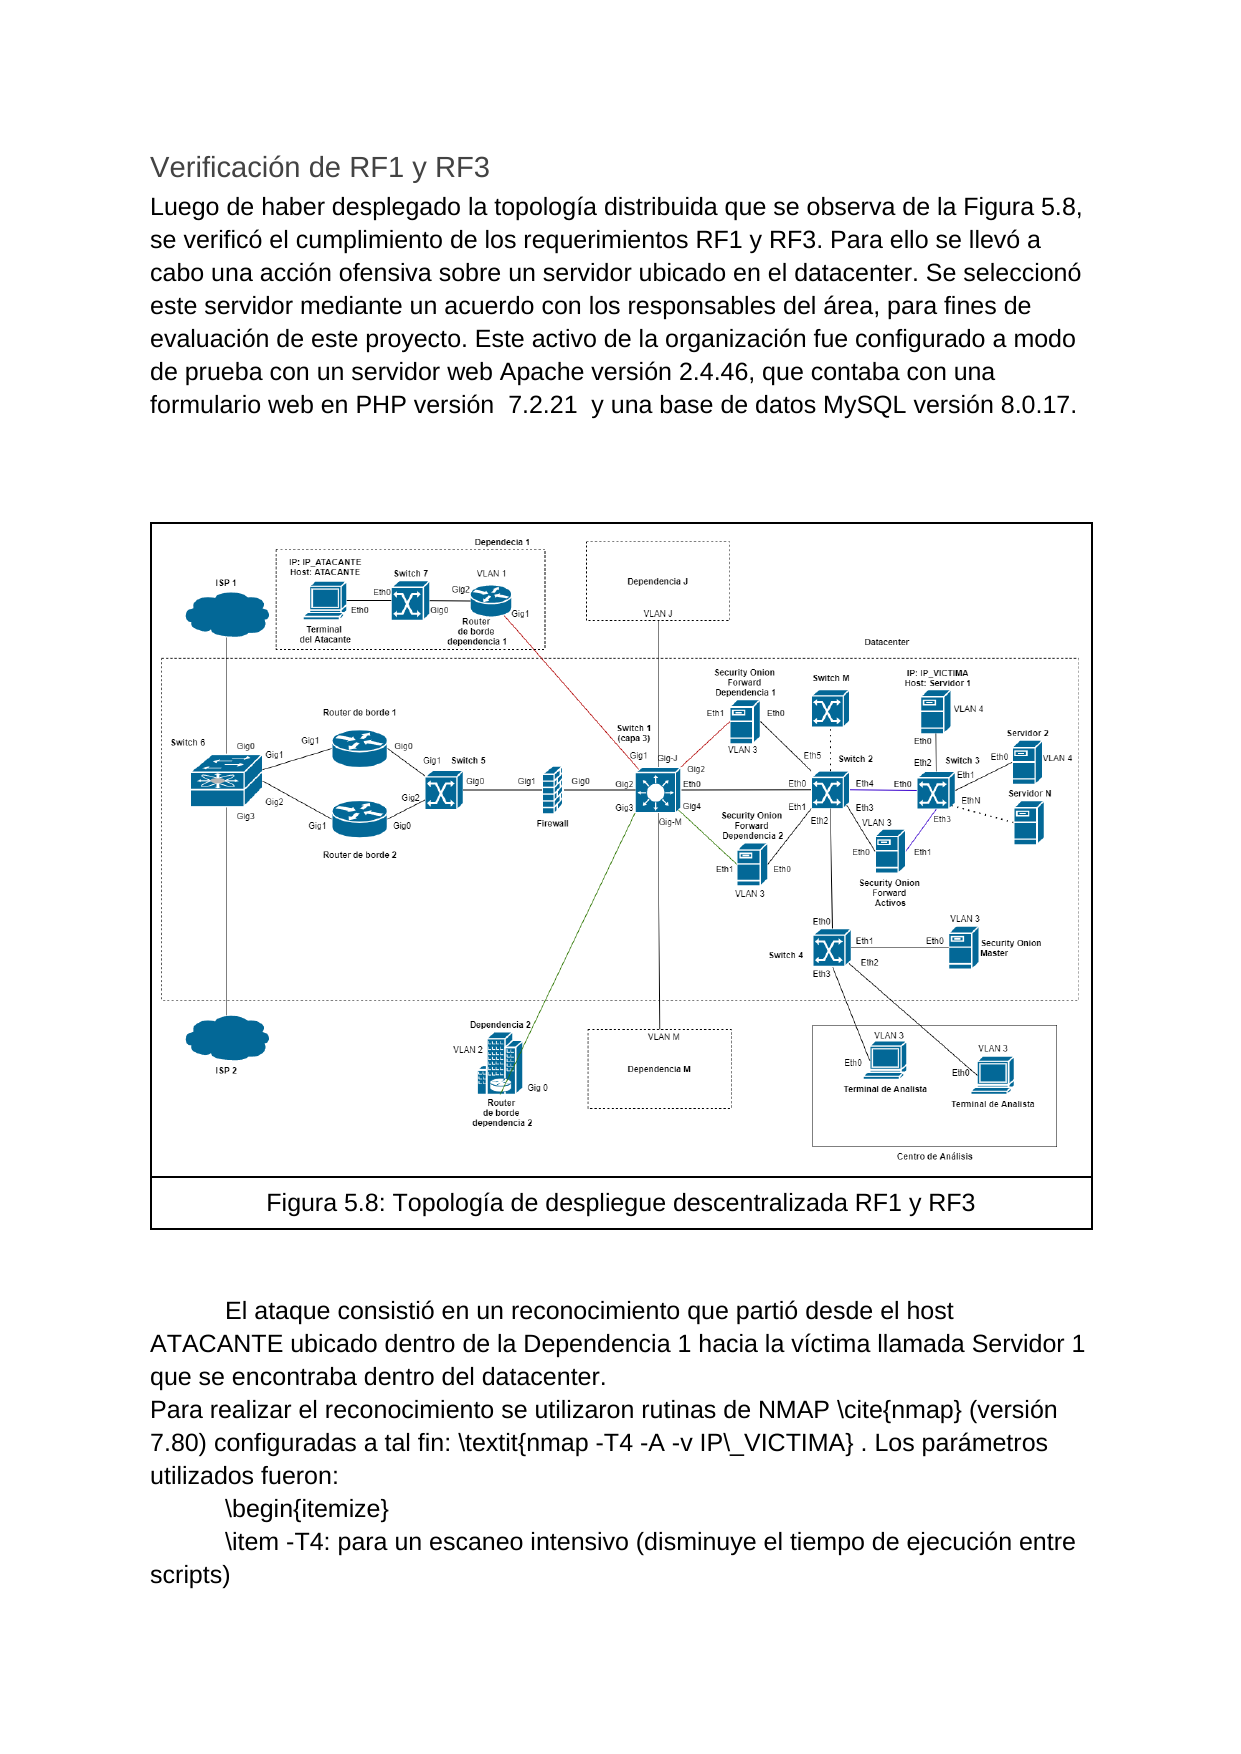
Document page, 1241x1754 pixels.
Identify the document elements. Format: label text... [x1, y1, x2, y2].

text \item -T4: para un escaneo intensivo (disminuye el tiempo de ejecución entre scripts) [150, 1527, 1090, 1589]
picture [161, 534, 1079, 1162]
text Luego de haber desplegado la topología distribuida que se observa de la Figura 5.8, se verificó el cumplimiento de los requerimientos RF1 y RF3. Para ello se llevó a cabo una acción ofensiva sobre un servidor ubicado en el datacenter. Se seleccionó este servidor mediante un acuerdo con los responsables del área, para fines de evaluación de este proyecto. Este activo de la organización fue configurado a modo de prueba con un servidor web Apache versión 2.4.46, que contaba con una formulario web en PHP versión 7.2.21 y una base de datos MySQL versión 8.0.17. [150, 192, 1090, 419]
text \begin{itemize} [150, 1494, 1090, 1523]
table_cell Figura 5.8: Topología de despliegue descentralizada RF1 y RF3 [152, 1178, 1091, 1228]
text Para realizar el reconocimiento se utilizaron rutinas de NMAP \cite{nmap} (versión 7.80) configuradas a tal fin: \textit{nmap -T4 -A -v IP\_VICTIMA} . Los parámetros utilizados fueron: [150, 1395, 1090, 1489]
table_header [152, 524, 1091, 1176]
subtitle Verificación de RF1 y RF3 [150, 150, 1090, 183]
text El ataque consistió en un reconocimiento que partió desde el host ATACANTE ubicado dentro de la Dependencia 1 hacia la víctima llamada Servidor 1 que se encontraba dentro del datacenter. [150, 1296, 1090, 1391]
